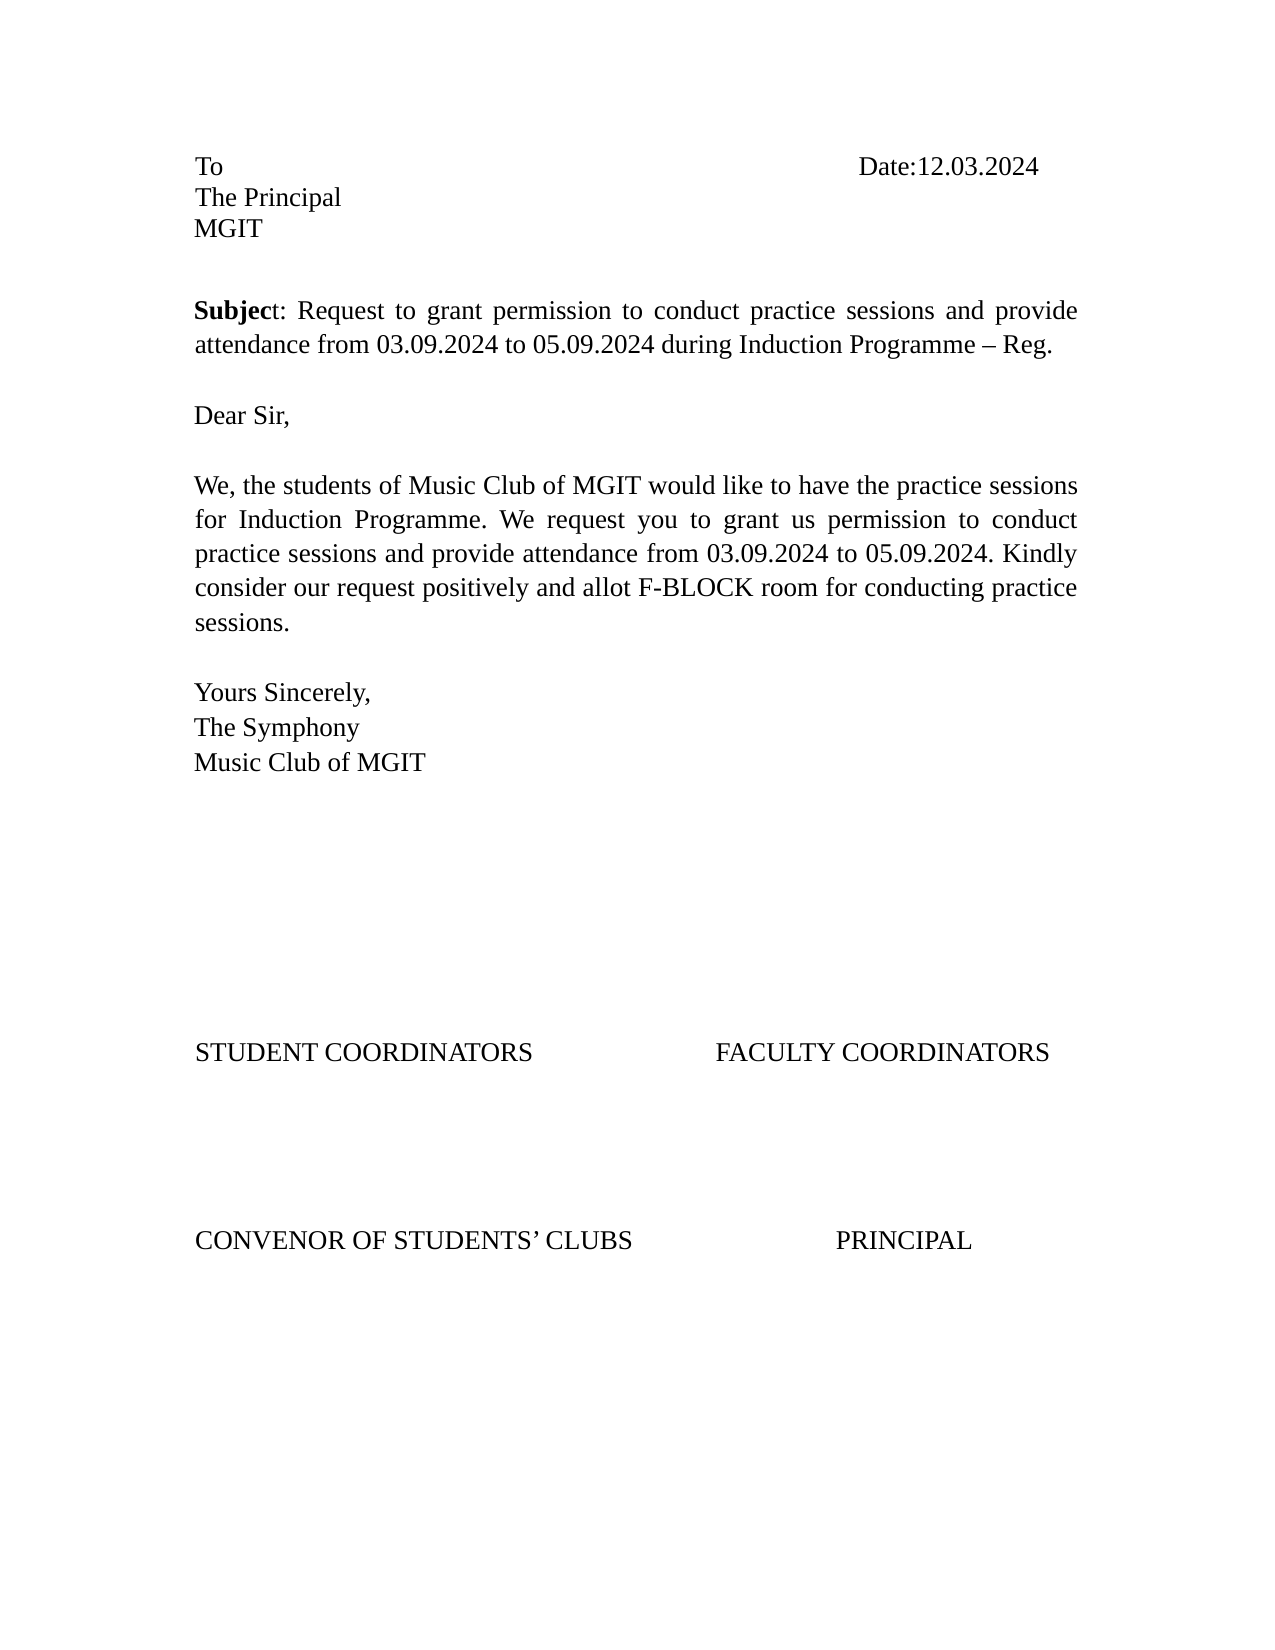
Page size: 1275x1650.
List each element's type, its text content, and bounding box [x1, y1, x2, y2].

text The Symphony [193, 711, 1079, 742]
text STUDENT COORDINATORS FACULTY COORDINATORS [195, 1036, 1079, 1067]
text Subject: Request to grant permission to conduct practice sessions and provide attendance from 03.09.2024 to 05.09.2024 during Induction Programme – Reg. [193, 294, 1079, 360]
text Dear Sir, [193, 399, 1079, 430]
text We, the students of Music Club of MGIT would like to have the practice sessions for Induction Programme. We request you to grant us permission to conduct practice sessions and provide attendance from 03.09.2024 to 05.09.2024. Kindly consider our request positively and allot F-BLOCK room for conducting practice sessions. [193, 469, 1079, 637]
text CONVENOR OF STUDENTS’ CLUBS PRINCIPAL [195, 1224, 1079, 1255]
text To Date:12.03.2024 [195, 150, 1079, 181]
text MGIT [193, 212, 1079, 243]
text Yours Sincerely, [193, 676, 1079, 707]
text Music Club of MGIT [193, 746, 1079, 777]
text The Principal [195, 181, 1079, 212]
